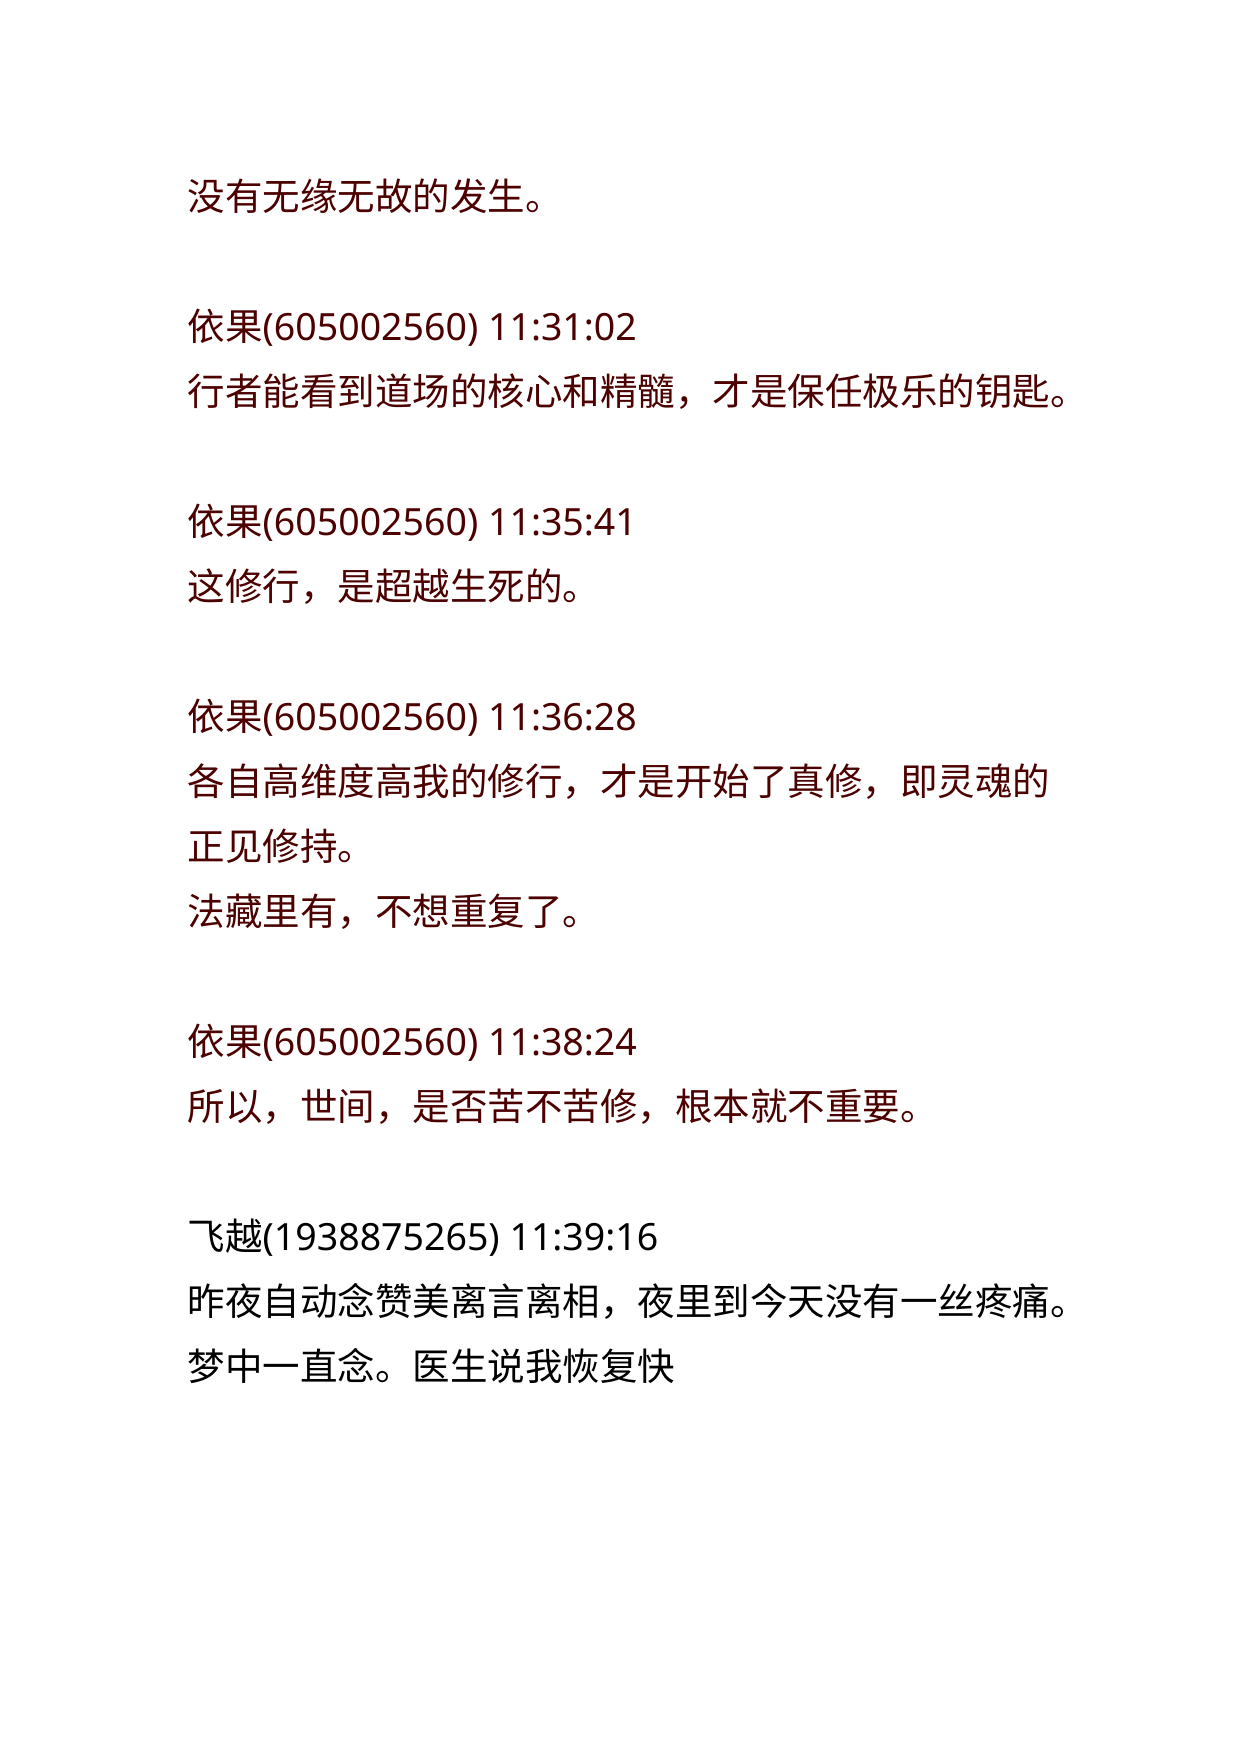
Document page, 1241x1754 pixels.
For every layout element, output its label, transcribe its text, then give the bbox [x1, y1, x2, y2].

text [187, 162, 1053, 259]
text 依果(605002560) 11:36:28 各自高维度高我的修行，才是开始了真修，即灵魂的正见修持。 法藏里有，不想重复了。 [187, 682, 1053, 974]
text 依果(605002560) 11:38:24 所以，世间，是否苦不苦修，根本就不重要。 [187, 1007, 1053, 1169]
text 依果(605002560) 11:31:02 行者能看到道场的核心和精髓，才是保任极乐的钥匙。 [187, 292, 1053, 454]
text 依果(605002560) 11:35:41 这修行，是超越生死的。 [187, 487, 1053, 649]
text 飞越(1938875265) 11:39:16 昨夜自动念赞美离言离相，夜里到今天没有一丝疼痛。梦中一直念。医生说我恢复快 [187, 1202, 1053, 1429]
